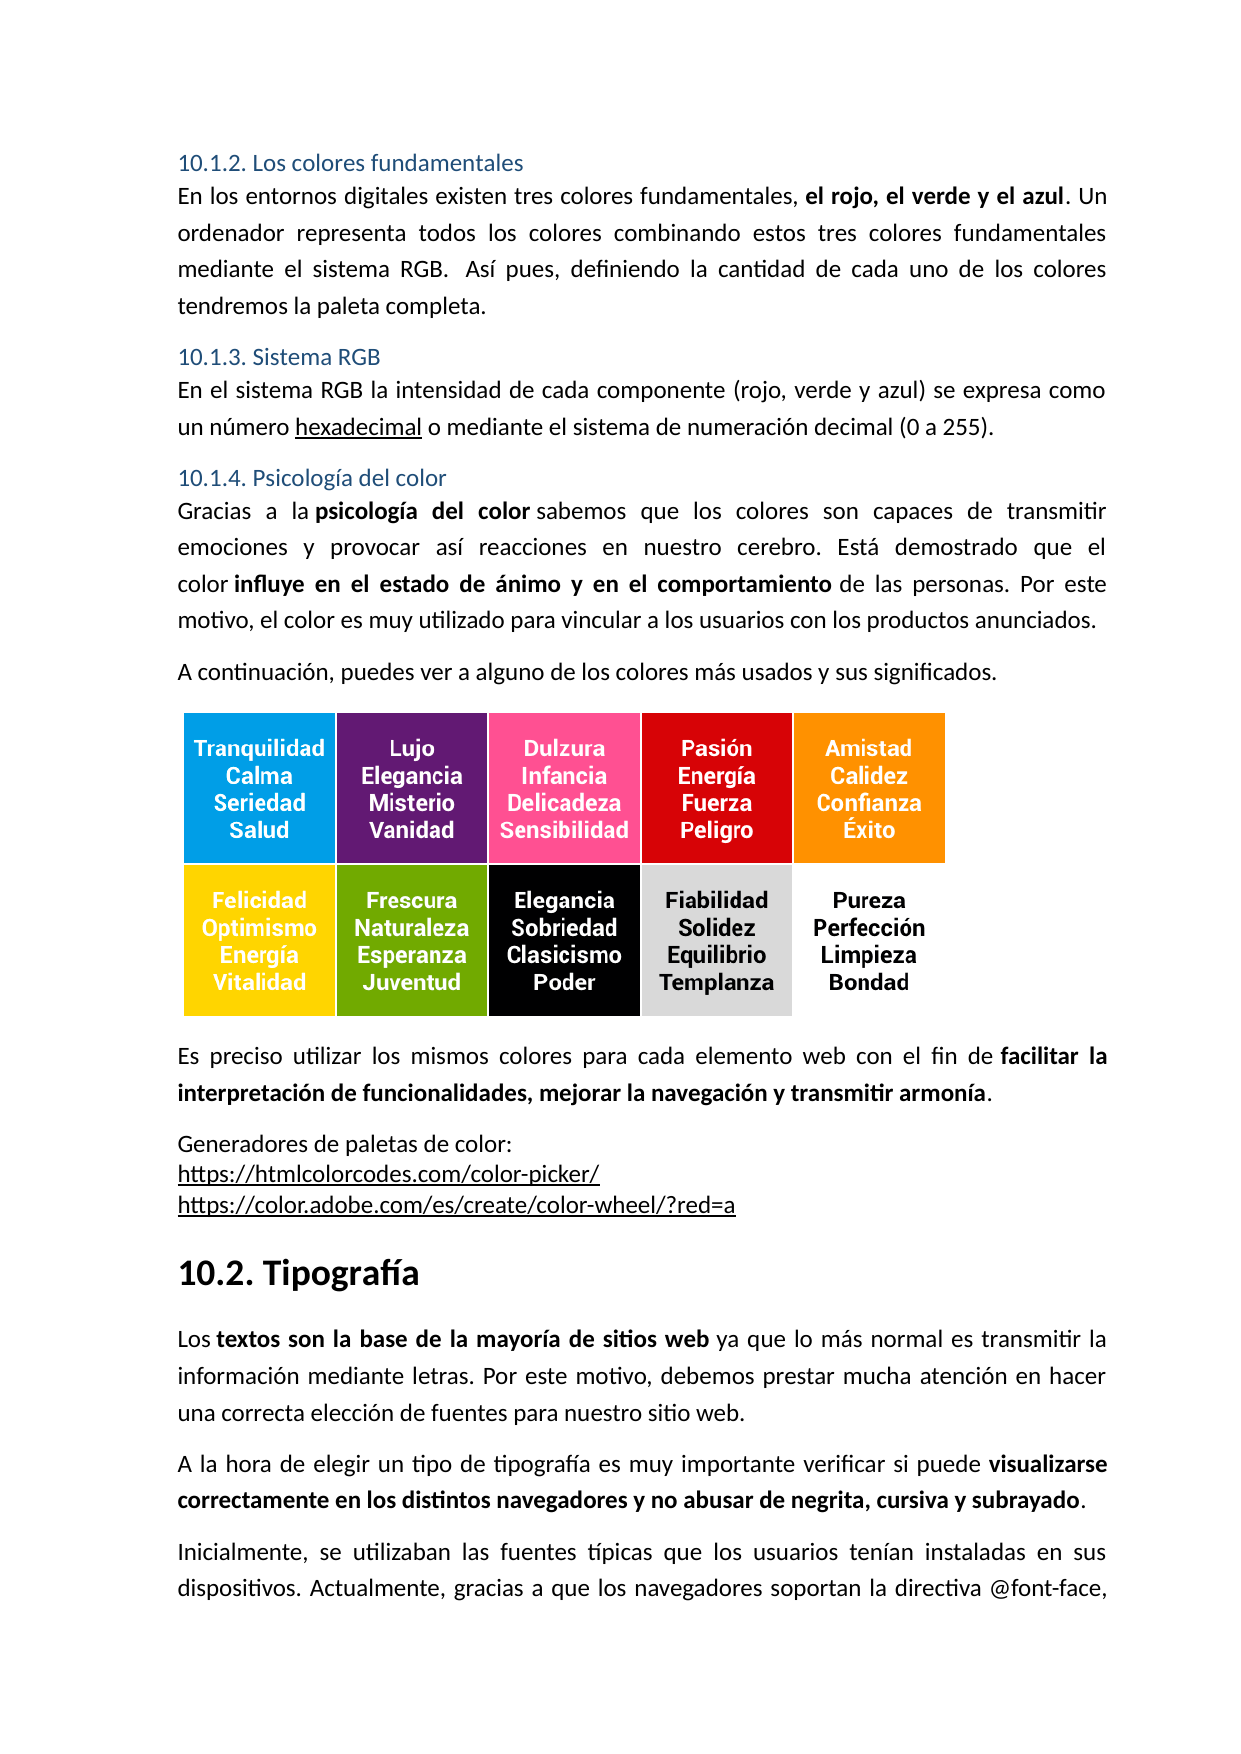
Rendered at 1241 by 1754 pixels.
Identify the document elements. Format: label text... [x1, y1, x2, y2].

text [177, 1536, 1107, 1603]
subtitle 10.1.2. Los colores fundamentales [177, 148, 1107, 178]
text A la hora de elegir un tipo de tipografía es muy importante verificar si puede visualizarse correctamente en los distintos navegadores y no abusar de negrita, cursiva y subrayado. [177, 1448, 1107, 1515]
text Es preciso utilizar los mismos colores para cada elemento web con el fin de facilitar la interpretación de funcionalidades, mejorar la navegación y transmitir armonía. [177, 1040, 1107, 1107]
text En el sistema RGB la intensidad de cada componente (rojo, verde y azul) se expresa como un número hexadecimal o mediante el sistema de numeración decimal (0 a 255). [177, 374, 1107, 441]
subtitle 10.1.4. Psicología del color [177, 462, 1107, 492]
text Gracias a la psicología del color sabemos que los colores son capaces de transmitir emociones y provocar así reacciones en nuestro cerebro. Está demostrado que el color influye en el estado de ánimo y en el comportamiento de las personas. Por este motivo, el color es muy utilizado para vincular a los usuarios con los productos anunciados. [177, 495, 1107, 635]
text Generadores de paletas de color: [177, 1128, 1107, 1158]
subtitle 10.2. Tipografía [177, 1249, 1107, 1294]
text https://color.adobe.com/es/create/color-wheel/?red=a [177, 1189, 1107, 1219]
subtitle 10.1.3. Sistema RGB [177, 341, 1107, 372]
picture [177, 706, 951, 1020]
text A continuación, puedes ver a alguno de los colores más usados y sus significados. [177, 656, 1107, 686]
text En los entornos digitales existen tres colores fundamentales, el rojo, el verde y el azul. Un ordenador representa todos los colores combinando estos tres colores fundamentales mediante el sistema RGB. Así pues, definiendo la cantidad de cada uno de los colores tendremos la paleta completa. [177, 181, 1107, 321]
text Los textos son la base de la mayoría de sitios web ya que lo más normal es transmitir la información mediante letras. Por este motivo, debemos prestar mucha atención en hacer una correcta elección de fuentes para nuestro sitio web. [177, 1324, 1107, 1427]
text https://htmlcolorcodes.com/color-picker/ [177, 1158, 1107, 1189]
